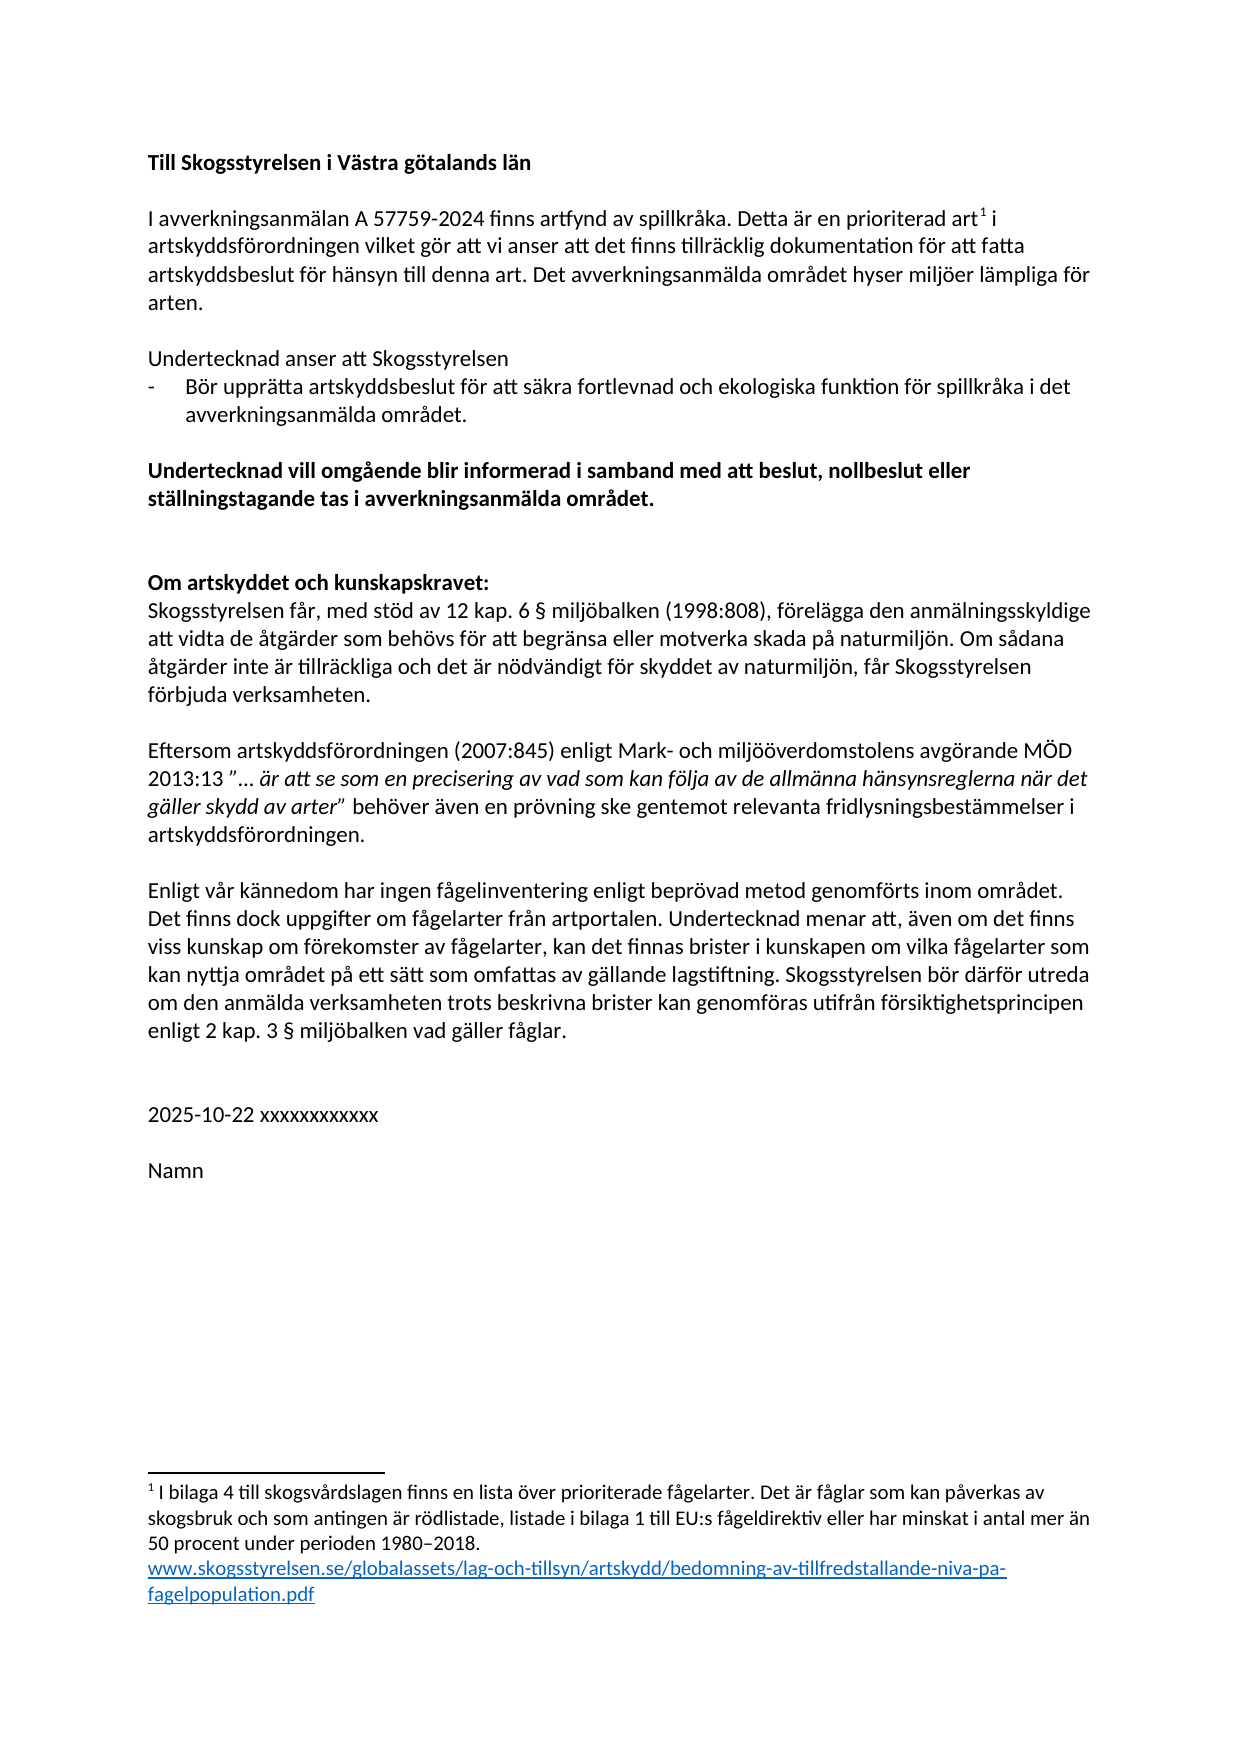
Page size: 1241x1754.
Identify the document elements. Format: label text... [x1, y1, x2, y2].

text Namn [148, 1156, 1093, 1184]
text Om artskyddet och kunskapskravet: [148, 568, 1093, 596]
text Skogsstyrelsen får, med stöd av 12 kap. 6 § miljöbalken (1998:808), förelägga den anmälningsskyldige att vidta de åtgärder som behövs för att begränsa eller motverka skada på naturmiljön. Om sådana åtgärder inte är tillräckliga och det är nödvändigt för skyddet av naturmiljön, får Skogsstyrelsen förbjuda verksamheten. [148, 596, 1093, 708]
text Undertecknad vill omgående blir informerad i samband med att beslut, nollbeslut eller ställningstagande tas i avverkningsanmälda området. [148, 456, 1093, 512]
text Till Skogsstyrelsen i Västra götalands län [148, 148, 1093, 176]
text Eftersom artskyddsförordningen (2007:845) enligt Mark- och miljööverdomstolens avgörande MÖD 2013:13 ”… är att se som en precisering av vad som kan följa av de allmänna hänsynsreglerna när det [148, 736, 1093, 792]
text Enligt vår kännedom har ingen fågelinventering enligt beprövad metod genomförts inom området. Det finns dock uppgifter om fågelarter från artportalen. Undertecknad menar att, även om det finns viss kunskap om förekomster av fågelarter, kan det finnas brister i kunskapen om vilka fågelarter som kan nyttja området på ett sätt som omfattas av gällande lagstiftning. Skogsstyrelsen bör därför utreda om den anmälda verksamheten trots beskrivna brister kan genomföras utifrån försiktighetsprincipen enligt 2 kap. 3 § miljöbalken vad gäller fåglar. [148, 876, 1093, 1044]
text gäller skydd av arter” behöver även en prövning ske gentemot relevanta fridlysningsbestämmelser i artskyddsförordningen. [148, 792, 1093, 848]
list Bör upprätta artskyddsbeslut för att säkra fortlevnad och ekologiska funktion för spillkråka i det avverkningsanmälda området. [148, 372, 1093, 428]
text I avverkningsanmälan A 57759-2024 finns artfynd av spillkråka. Detta är en prioriterad art i artskyddsförordningen vilket gör att vi anser att det finns tillräcklig dokumentation för att fatta artskyddsbeslut för hänsyn till denna art. Det avverkningsanmälda området hyser miljöer lämpliga för arten. [148, 204, 1093, 316]
text 2025-10-22 xxxxxxxxxxxx [148, 1100, 1093, 1128]
text Undertecknad anser att Skogsstyrelsen [148, 344, 1093, 372]
